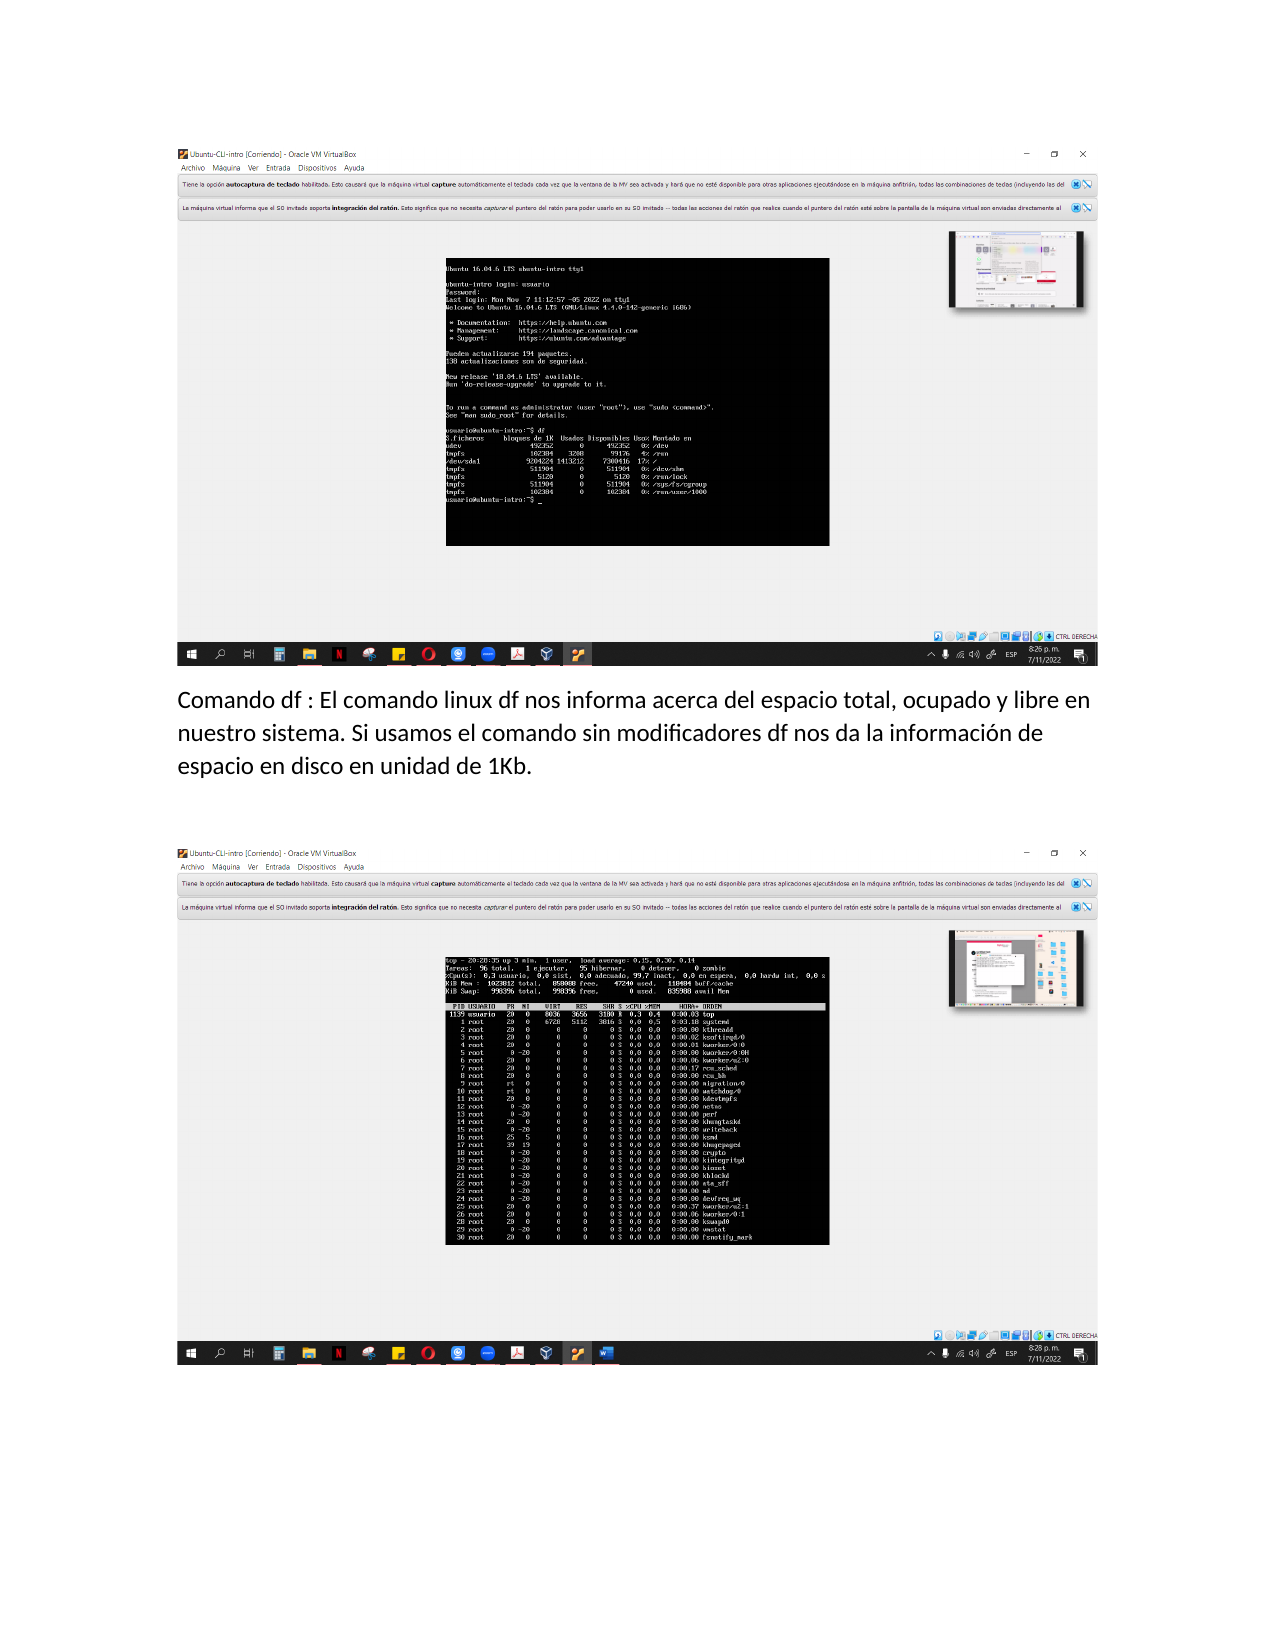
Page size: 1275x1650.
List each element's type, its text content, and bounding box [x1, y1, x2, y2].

text Comando df : El comando linux df nos informa acerca del espacio total, ocupado y libre en nuestro sistema. Si usamos el comando sin modificadores df nos da la información de espacio en disco en unidad de 1Kb. [177, 684, 1098, 781]
picture [177, 849, 1098, 1365]
picture [177, 147, 1098, 666]
